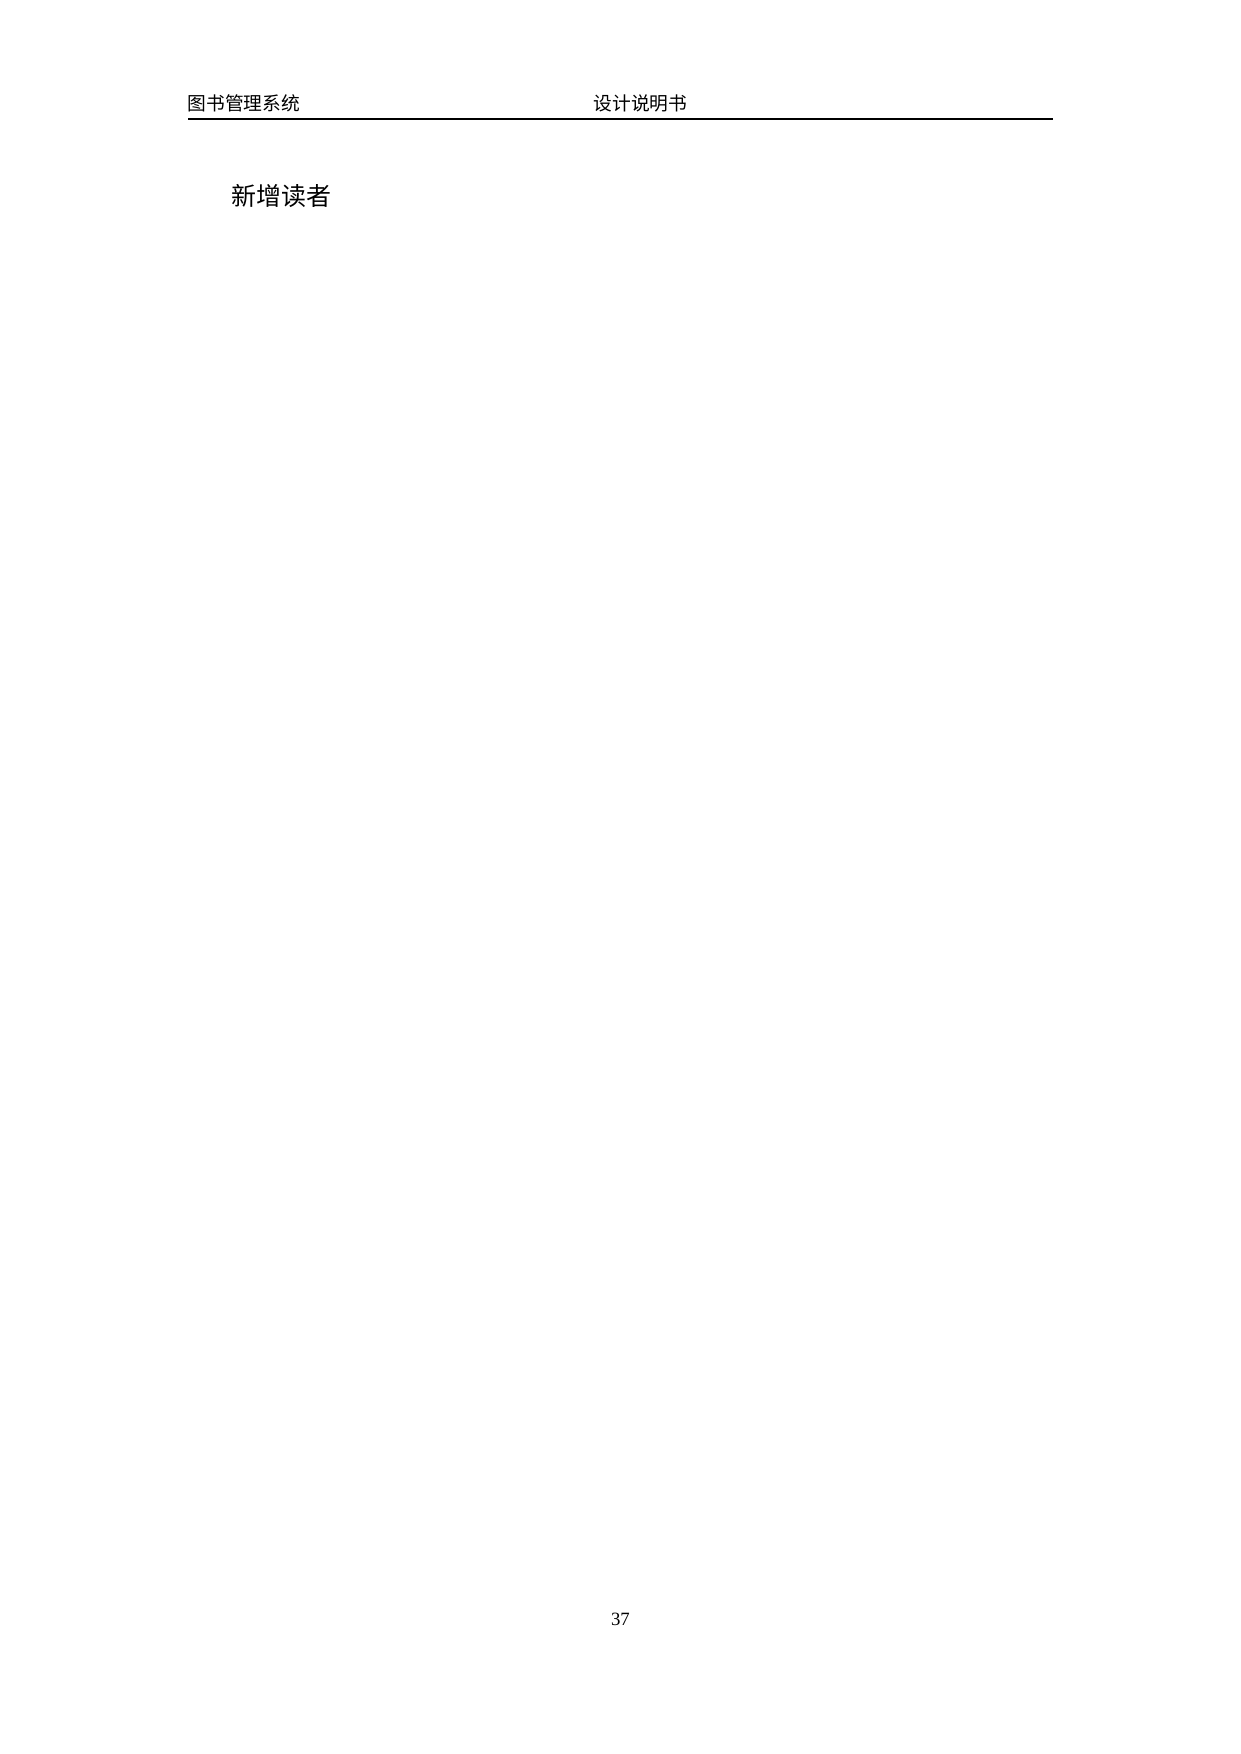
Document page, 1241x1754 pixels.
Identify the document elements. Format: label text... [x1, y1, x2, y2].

text 新增读者 [200, 162, 1053, 227]
